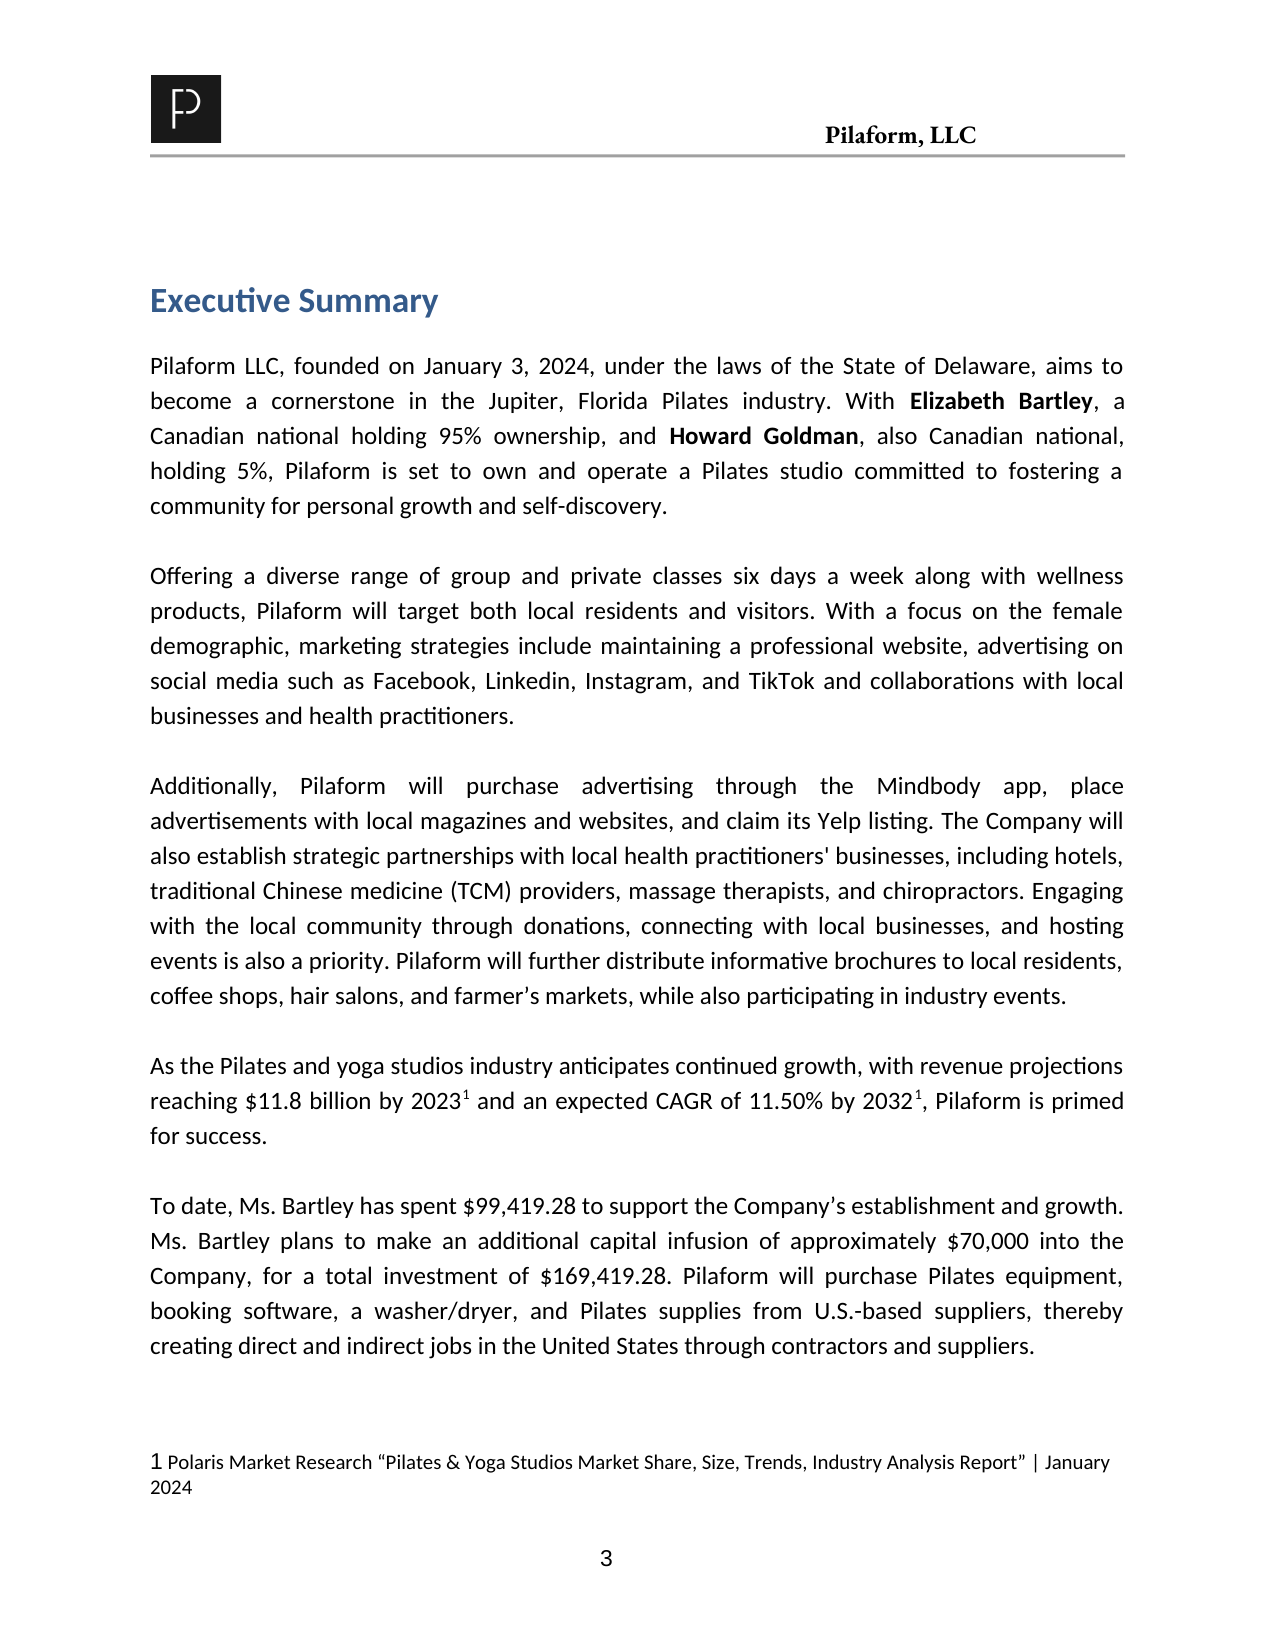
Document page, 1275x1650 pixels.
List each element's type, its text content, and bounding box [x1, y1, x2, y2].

text Offering a diverse range of group and private classes six days a week along with wellness products, Pilaform will target both local residents and visitors. With a focus on the female demographic, marketing strategies include maintaining a professional website, advertising on social media such as Facebook, Linkedin, Instagram, and TikTok and collaborations with local businesses and health practitioners. [150, 560, 1125, 731]
text As the Pilates and yoga studios industry anticipates continued growth, with revenue projections reaching $11.8 billion by 20231 and an expected CAGR of 11.50% by 2032, Pilaform is primed for success. [150, 1050, 1125, 1151]
text Pilaform LLC, founded on January 3, 2024, under the laws of the State of Delaware, aims to become a cornerstone in the Jupiter, Florida Pilates industry. With Elizabeth Bartley, a Canadian national holding 95% ownership, and Howard Goldman, also Canadian national, holding 5%, Pilaform is set to own and operate a Pilates studio committed to fostering a community for personal growth and self-discovery. [150, 350, 1125, 520]
text To date, Ms. Bartley has spent $99,419.28 to support the Company’s establishment and growth. Ms. Bartley plans to make an additional capital infusion of approximately $70,000 into the Company, for a total investment of $169,419.28. Pilaform will purchase Pilates equipment, booking software, a washer/dryer, and Pilates supplies from U.S.-based suppliers, thereby creating direct and indirect jobs in the United States through contractors and suppliers. [150, 1190, 1125, 1361]
text Additionally, Pilaform will purchase advertising through the Mindbody app, place advertisements with local magazines and websites, and claim its Yelp listing. The Company will also establish strategic partnerships with local health practitioners' businesses, including hotels, traditional Chinese medicine (TCM) providers, massage therapists, and chiropractors. Engaging with the local community through donations, connecting with local businesses, and hosting events is also a priority. Pilaform will further distribute informative brochures to local residents, coffee shops, hair salons, and farmer’s markets, while also participating in industry events. [150, 770, 1125, 1011]
picture [150, 75, 222, 143]
subtitle Executive Summary [150, 278, 1125, 321]
